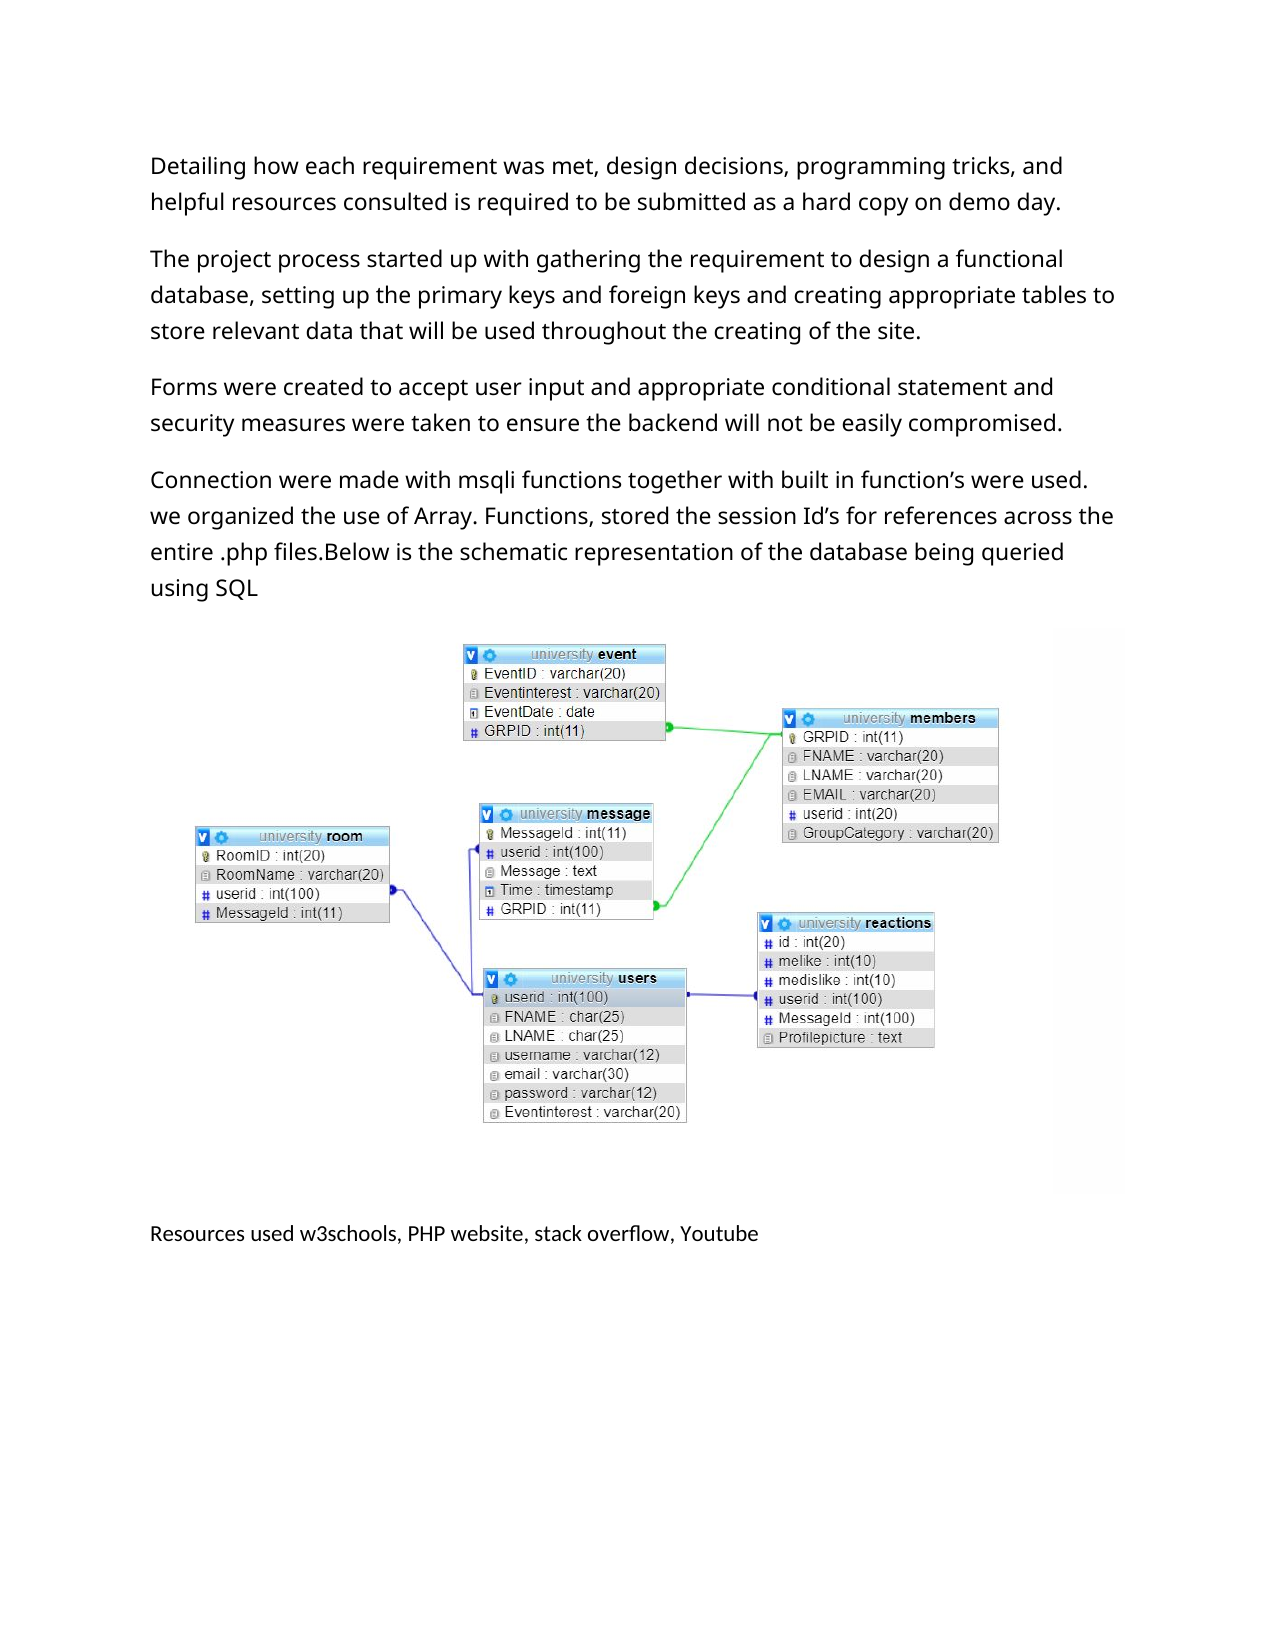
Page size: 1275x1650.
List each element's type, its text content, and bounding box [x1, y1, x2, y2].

picture [150, 628, 1125, 1194]
text Connection were made with msqli functions together with built in function’s were used. we organized the use of Array. Functions, stored the session Id’s for references across the entire .php files.Below is the schematic representation of the database being queried using SQL [150, 464, 1125, 603]
text Resources used w3schools, PHP website, stack overflow, Youtube [150, 1219, 1125, 1247]
text Detailing how each requirement was met, design decisions, programming tricks, and helpful resources consulted is required to be submitted as a hard copy on demo day. [150, 150, 1125, 217]
text Forms were created to accept user input and appropriate conditional statement and security measures were taken to ensure the backend will not be easily compromised. [150, 371, 1125, 438]
text The project process started up with gathering the requirement to design a functional database, setting up the primary keys and foreign keys and creating appropriate tables to store relevant data that will be used throughout the creating of the site. [150, 243, 1125, 346]
